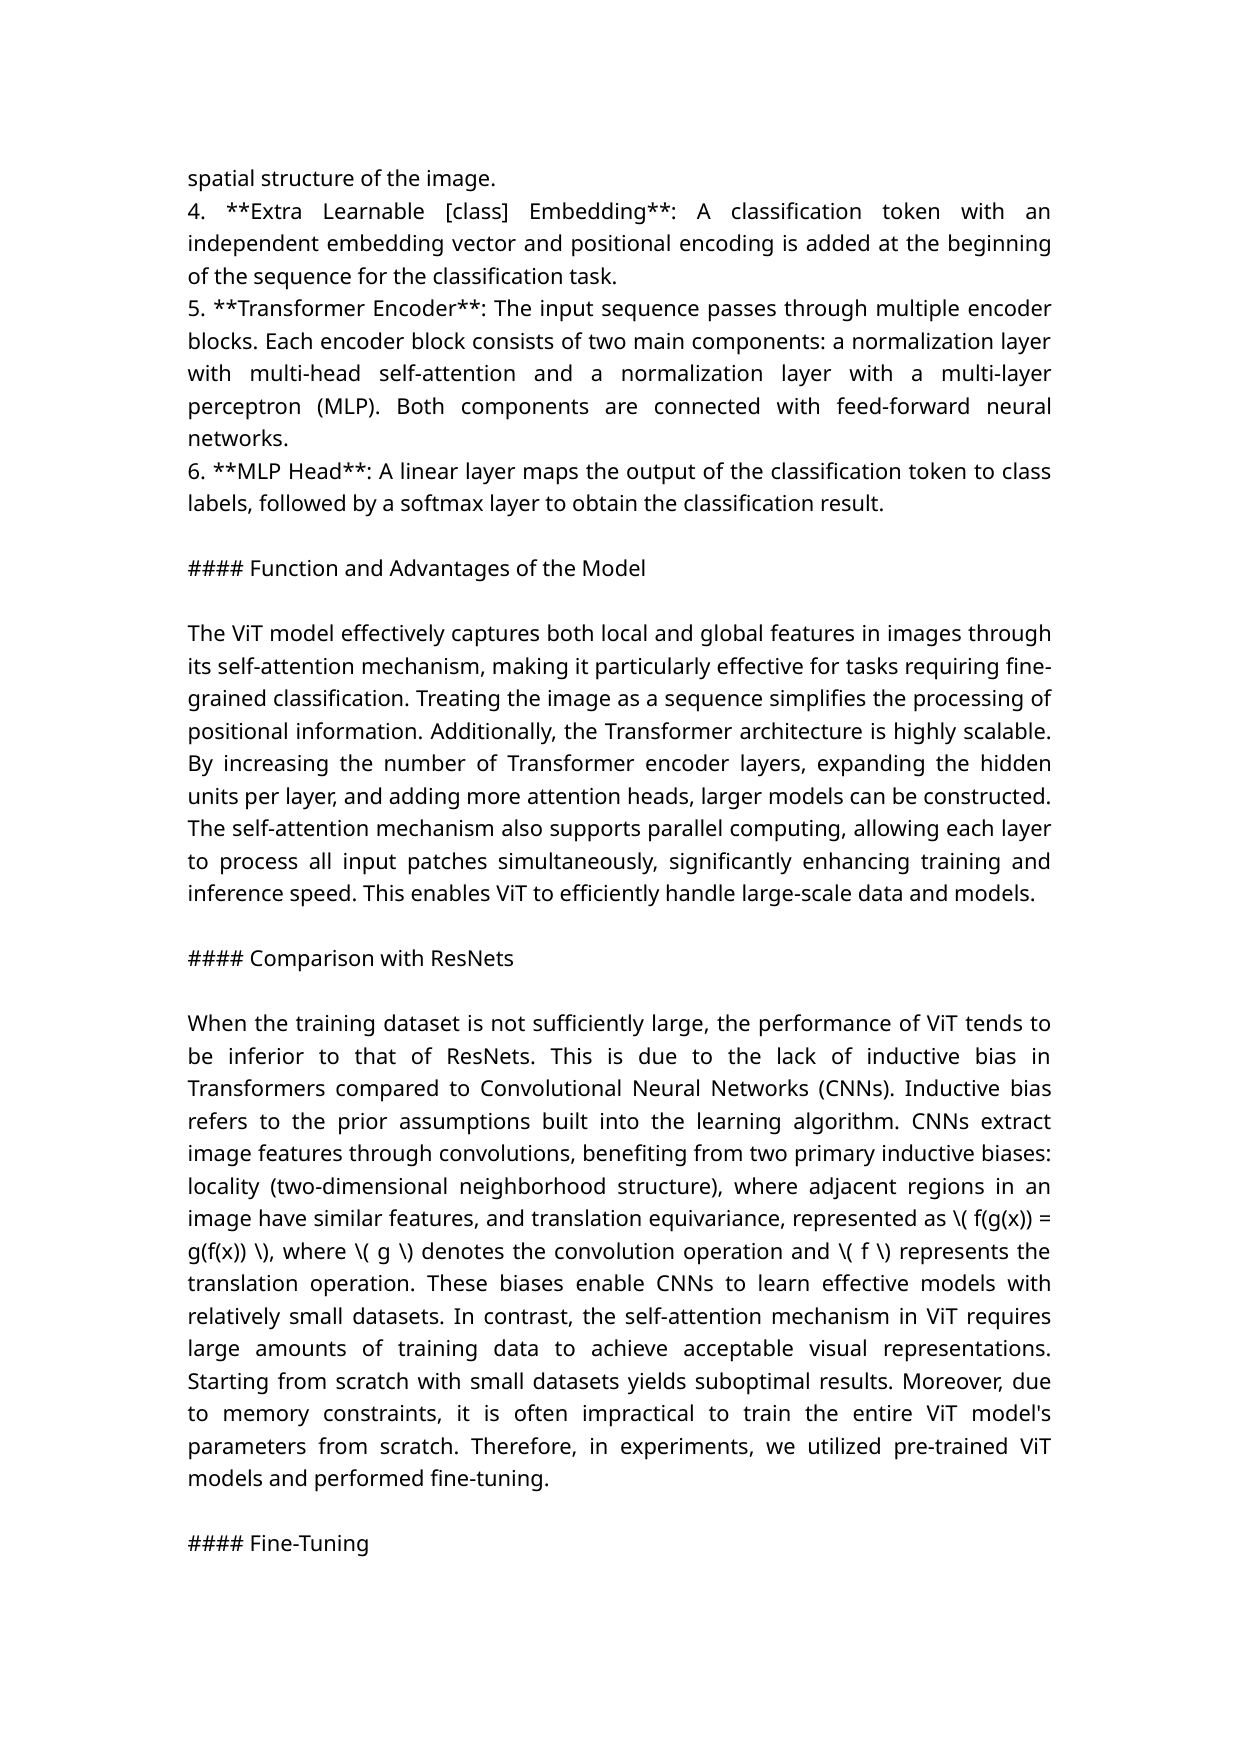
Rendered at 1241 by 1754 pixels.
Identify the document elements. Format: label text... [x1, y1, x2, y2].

text #### Fine-Tuning [187, 1527, 1053, 1559]
text #### Function and Advantages of the Model [187, 552, 1053, 584]
text 6. **MLP Head**: A linear layer maps the output of the classification token to class labels, followed by a softmax layer to obtain the classification result. [187, 454, 1053, 519]
text 4. **Extra Learnable [class] Embedding**: A classification token with an independent embedding vector and positional encoding is added at the beginning of the sequence for the classification task. [187, 194, 1053, 292]
text When the training dataset is not sufficiently large, the performance of ViT tends to be inferior to that of ResNets. This is due to the lack of inductive bias in Transformers compared to Convolutional Neural Networks (CNNs). Inductive bias refers to the prior assumptions built into the learning algorithm. CNNs extract image features through convolutions, benefiting from two primary inductive biases: locality (two-dimensional neighborhood structure), where adjacent regions in an image have similar features, and translation equivariance, represented as \( f(g(x)) = g(f(x)) \), where \( g \) denotes the convolution operation and \( f \) represents the translation operation. These biases enable CNNs to learn effective models with relatively small datasets. In contrast, the self-attention mechanism in ViT requires large amounts of training data to achieve acceptable visual representations. Starting from scratch with small datasets yields suboptimal results. Moreover, due to memory constraints, it is often impractical to train the entire ViT model's parameters from scratch. Therefore, in experiments, we utilized pre-trained ViT models and performed fine-tuning. [187, 1007, 1053, 1494]
text #### Comparison with ResNets [187, 942, 1053, 974]
text 5. **Transformer Encoder**: The input sequence passes through multiple encoder blocks. Each encoder block consists of two main components: a normalization layer with multi-head self-attention and a normalization layer with a multi-layer perceptron (MLP). Both components are connected with feed-forward neural networks. [187, 292, 1053, 454]
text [187, 162, 1053, 194]
text The ViT model effectively captures both local and global features in images through its self-attention mechanism, making it particularly effective for tasks requiring fine-grained classification. Treating the image as a sequence simplifies the processing of positional information. Additionally, the Transformer architecture is highly scalable. By increasing the number of Transformer encoder layers, expanding the hidden units per layer, and adding more attention heads, larger models can be constructed. The self-attention mechanism also supports parallel computing, allowing each layer to process all input patches simultaneously, significantly enhancing training and inference speed. This enables ViT to efficiently handle large-scale data and models. [187, 617, 1053, 909]
